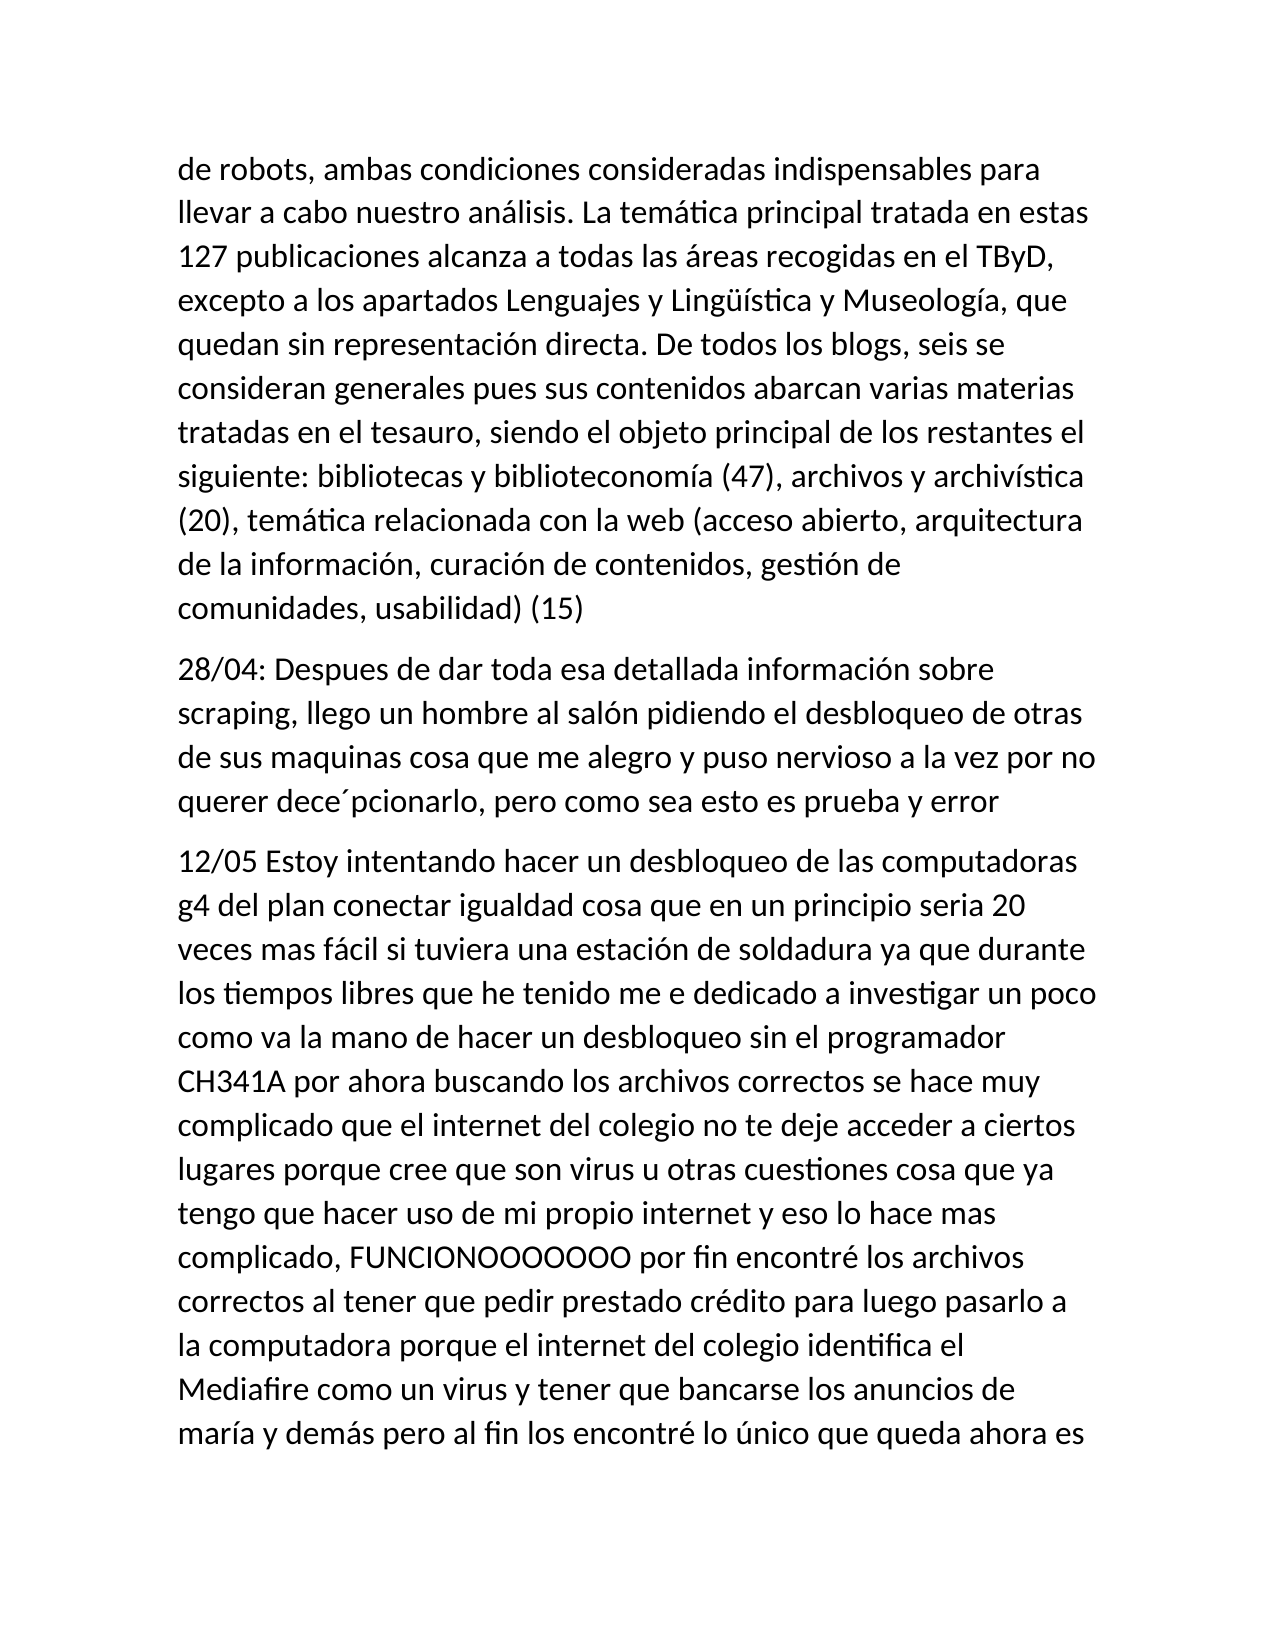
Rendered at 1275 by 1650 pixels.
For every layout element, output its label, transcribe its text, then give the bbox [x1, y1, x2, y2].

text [177, 840, 1098, 1452]
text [177, 148, 1098, 628]
text 28/04: Despues de dar toda esa detallada información sobre scraping, llego un hombre al salón pidiendo el desbloqueo de otras de sus maquinas cosa que me alegro y puso nervioso a la vez por no querer dece´pcionarlo, pero como sea esto es prueba y error [177, 648, 1098, 820]
